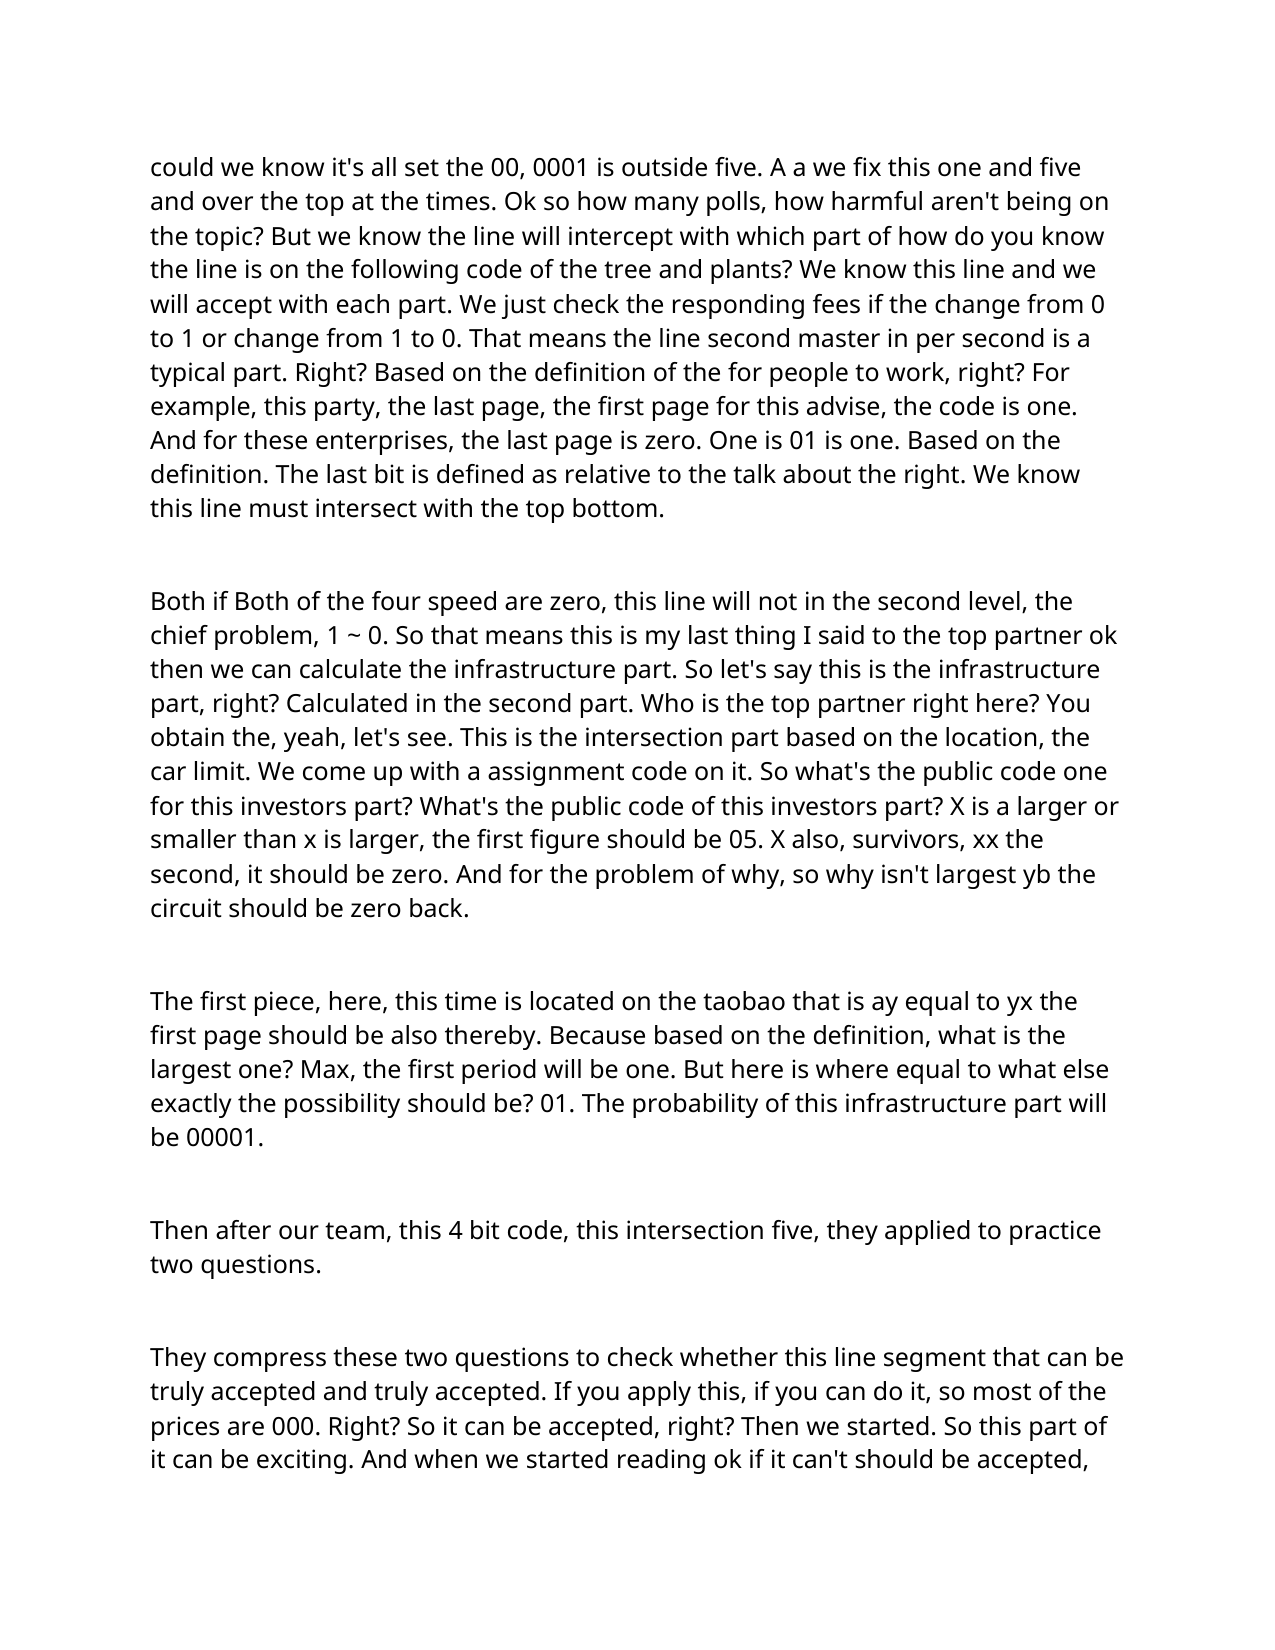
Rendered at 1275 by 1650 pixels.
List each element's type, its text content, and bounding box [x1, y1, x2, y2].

text The first piece, here, this time is located on the taobao that is ay equal to yx the first page should be also thereby. Because based on the definition, what is the largest one? Max, the first period will be one. But here is where equal to what else exactly the possibility should be? 01. The probability of this infrastructure part will be 00001. [150, 949, 1125, 1154]
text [150, 150, 1125, 525]
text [150, 1306, 1125, 1476]
text Then after our team, this 4 bit code, this intersection five, they applied to practice two questions. [150, 1179, 1125, 1281]
text Both if Both of the four speed are zero, this line will not in the second level, the chief problem, 1 ~ 0. So that means this is my last thing I said to the top partner ok then we can calculate the infrastructure part. So let's say this is the infrastructure part, right? Calculated in the second part. Who is the top partner right here? You obtain the, yeah, let's see. This is the intersection part based on the location, the car limit. We come up with a assignment code on it. So what's the public code one for this investors part? What's the public code of this investors part? X is a larger or smaller than x is larger, the first figure should be 05. X also, survivors, xx the second, it should be zero. And for the problem of why, so why isn't largest yb the circuit should be zero back. [150, 550, 1125, 924]
